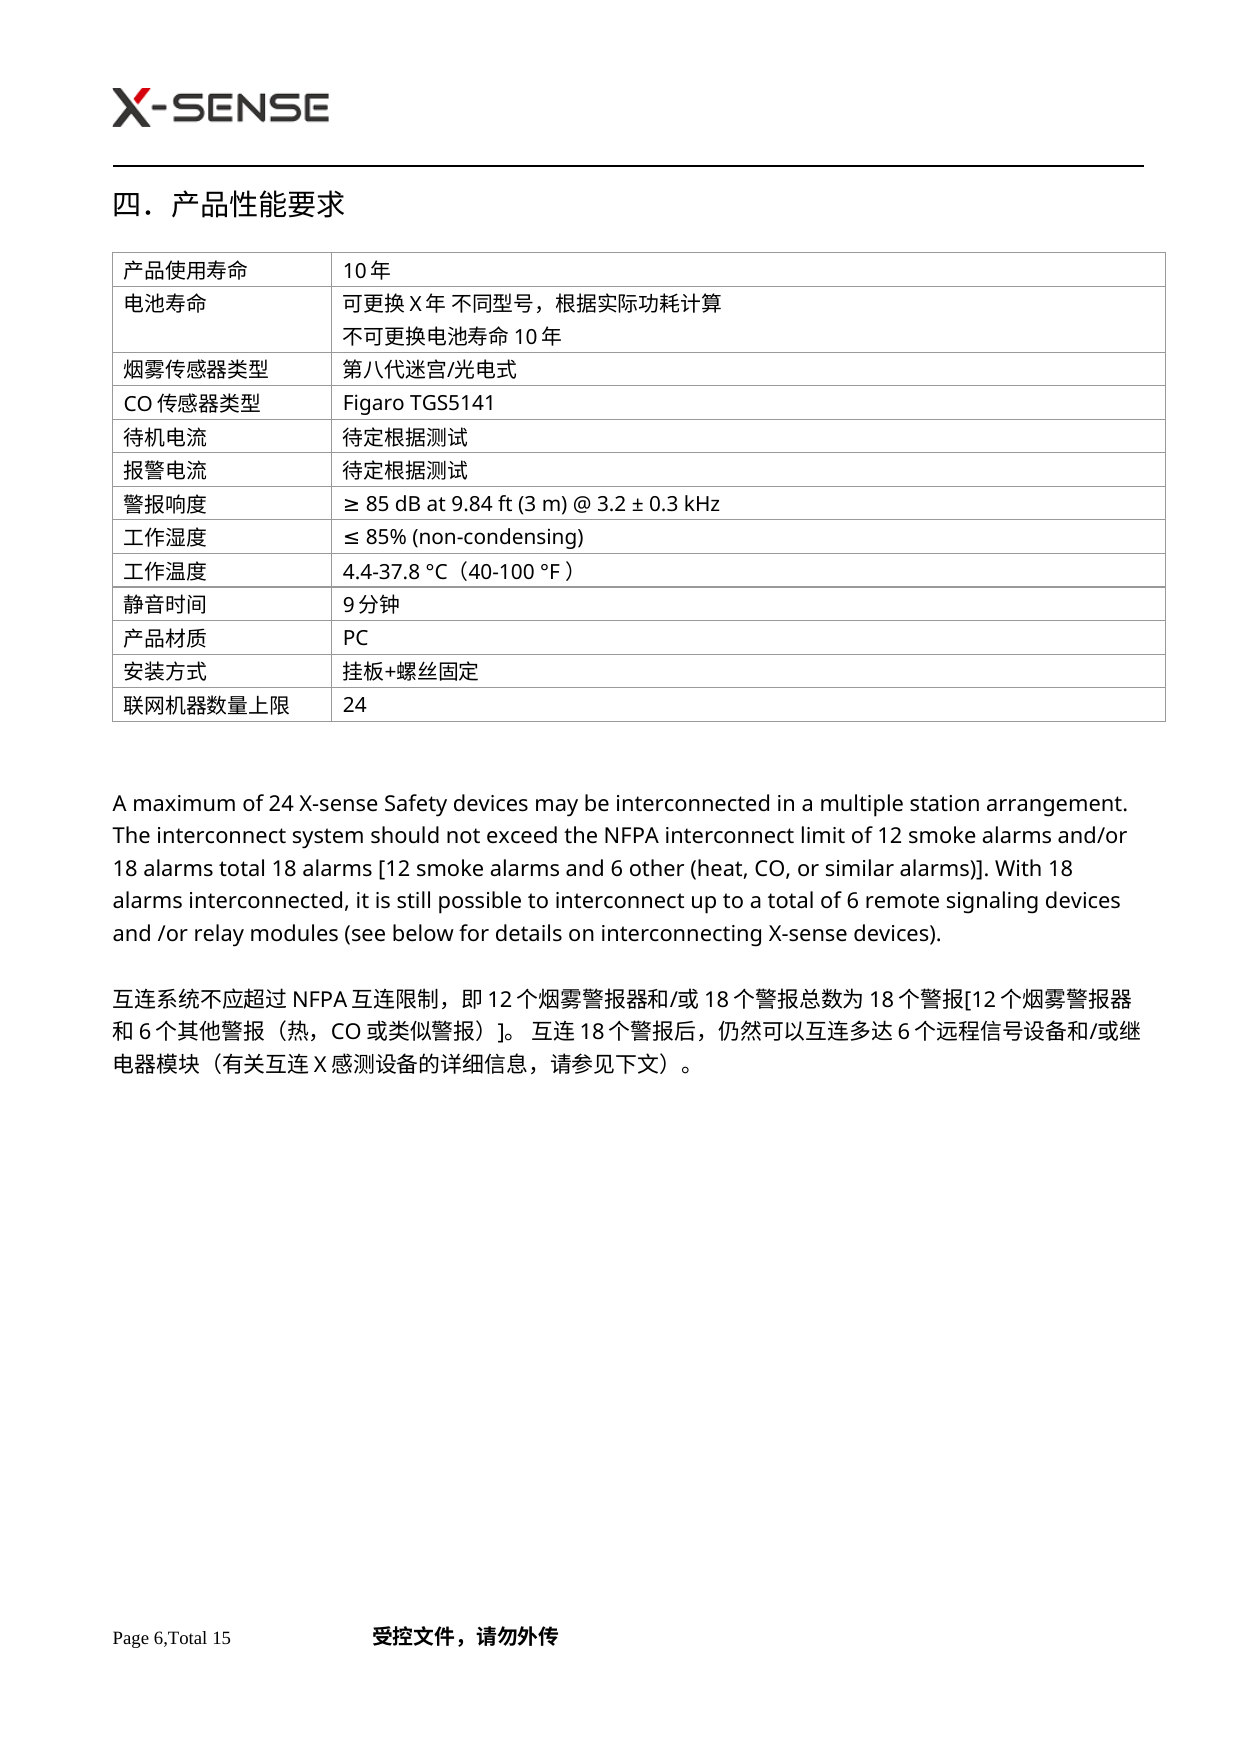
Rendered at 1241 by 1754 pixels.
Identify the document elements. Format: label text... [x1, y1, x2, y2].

table_cell 可更换X年 不同型号，根据实际功耗计算 不可更换电池寿命10年 [332, 287, 1165, 352]
table_cell 工作温度 [113, 554, 331, 586]
table_cell 9分钟 [332, 588, 1165, 620]
table_cell ≤ 85% (non-condensing) [332, 520, 1165, 553]
table_cell 待定根据测试 [332, 453, 1165, 486]
text A maximum of 24 X-sense Safety devices may be interconnected in a multiple station arrangement. The interconnect system should not exceed the NFPA interconnect limit of 12 smoke alarms and/or 18 alarms total 18 alarms [12 smoke alarms and 6 other (heat, CO, or similar alarms)]. With 18 alarms interconnected, it is still possible to interconnect up to a total of 6 remote signaling devices and /or relay modules (see below for details on interconnecting X-sense devices). [112, 787, 1144, 949]
table_cell PC [332, 621, 1165, 653]
table_cell 警报响度 [113, 487, 331, 519]
table_cell 待定根据测试 [332, 420, 1165, 452]
table_cell ≥ 85 dB at 9.84 ft (3 m) @ 3.2 ± 0.3 kHz [332, 487, 1165, 519]
table_cell 静音时间 [113, 588, 331, 620]
subtitle 产品性能要求 [112, 170, 1144, 235]
table_cell 安装方式 [113, 655, 331, 687]
table_cell 挂板+螺丝固定 [332, 655, 1165, 687]
table_cell 待机电流 [113, 420, 331, 452]
table_header 产品使用寿命 [113, 253, 331, 286]
table_cell 第八代迷宫/光电式 [332, 353, 1165, 385]
text 互连系统不应超过NFPA互连限制，即12个烟雾警报器和/或18个警报总数为18个警报[12个烟雾警报器和6个其他警报（热，CO或类似警报）]。 互连18个警报后，仍然可以互连多达6个远程信号设备和/或继电器模块（有关互连X感测设备的详细信息，请参见下文）。 [112, 982, 1144, 1079]
table_cell 工作湿度 [113, 520, 331, 553]
table_cell 24 [332, 688, 1165, 721]
table_header 10年 [332, 253, 1165, 286]
table_cell 联网机器数量上限 [113, 688, 331, 721]
table_cell 报警电流 [113, 453, 331, 486]
table_cell 4.4-37.8 °C（40-100 °F ） [332, 554, 1165, 586]
table_cell 烟雾传感器类型 [113, 353, 331, 385]
table_cell CO传感器类型 [113, 386, 331, 419]
table_cell 产品材质 [113, 621, 331, 653]
table_cell 电池寿命 [113, 287, 331, 352]
picture [112, 88, 329, 127]
table_cell Figaro TGS5141 [332, 386, 1165, 419]
